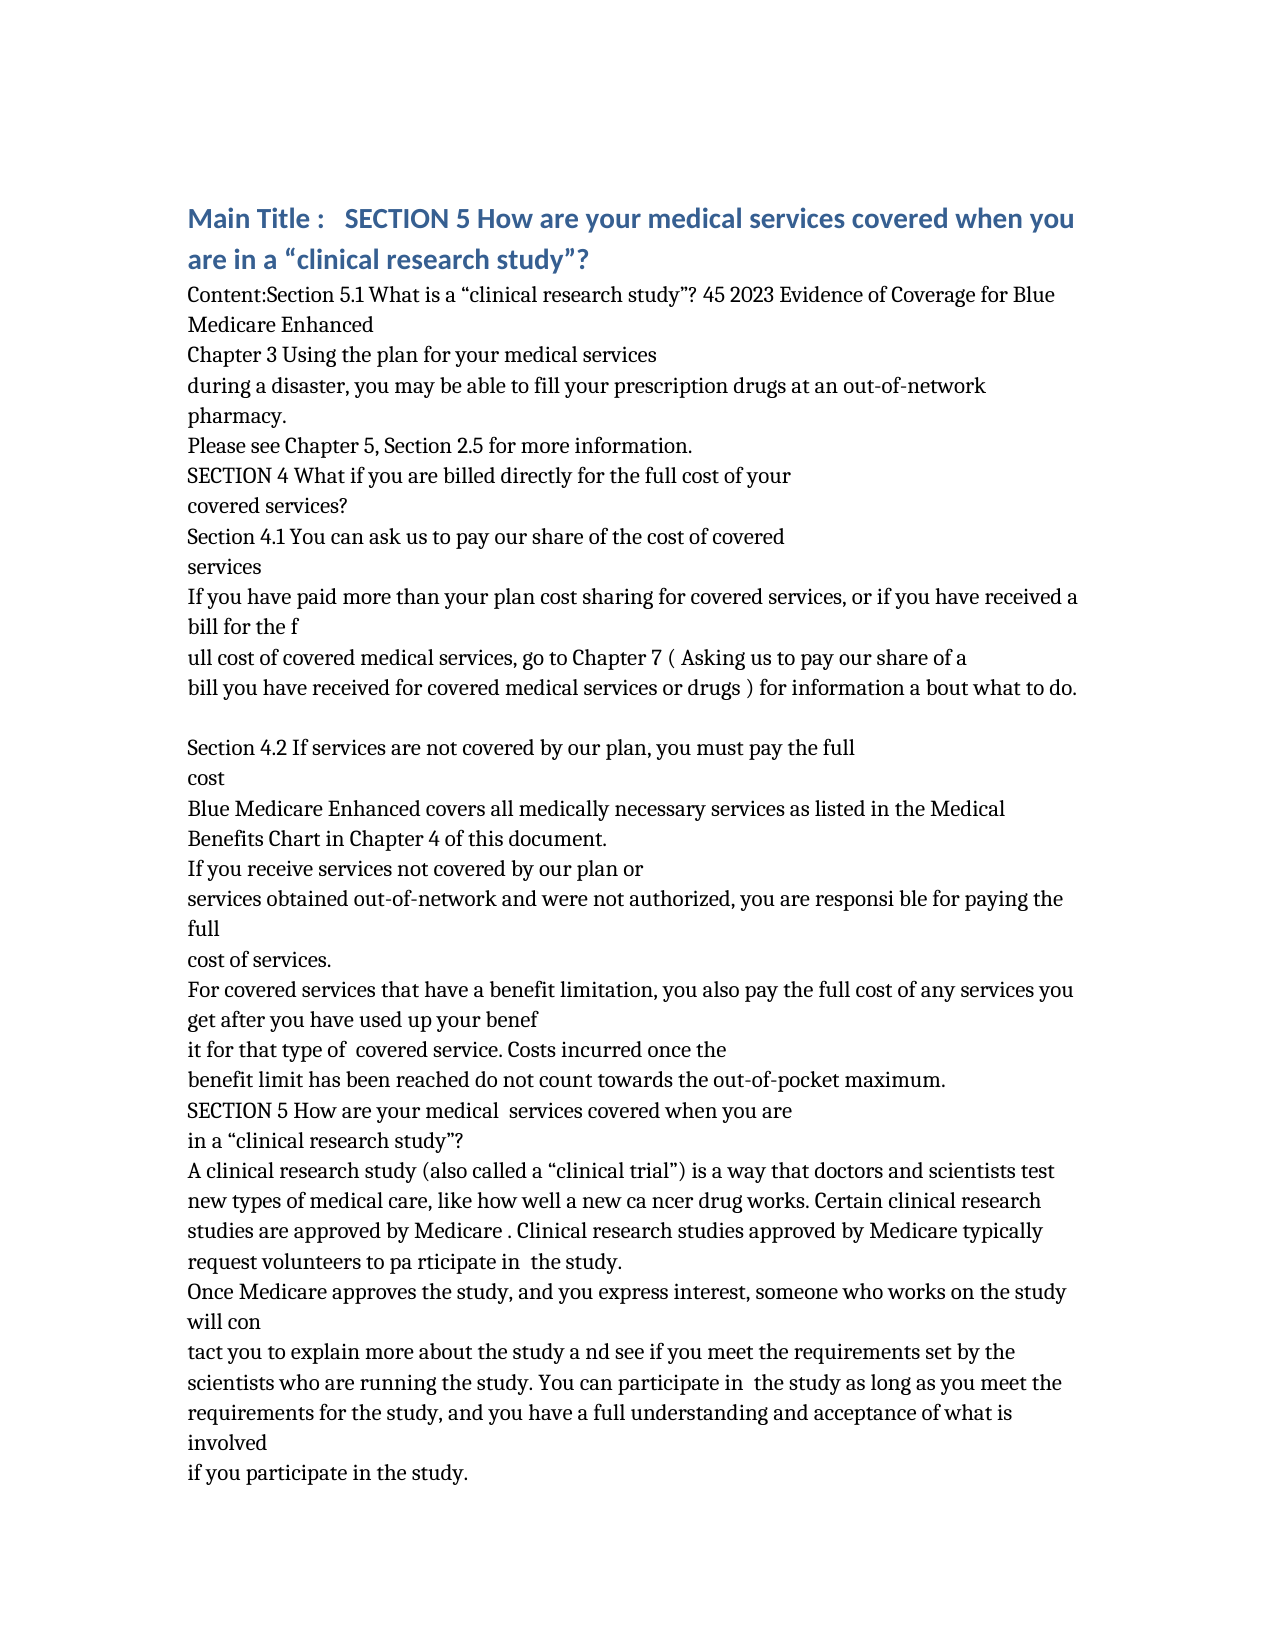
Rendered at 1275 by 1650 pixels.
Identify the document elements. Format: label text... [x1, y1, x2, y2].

subtitle Main Title : SECTION 5 How are your medical services covered when you are in a “clinical research study”? [187, 200, 1087, 277]
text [187, 282, 1087, 1486]
